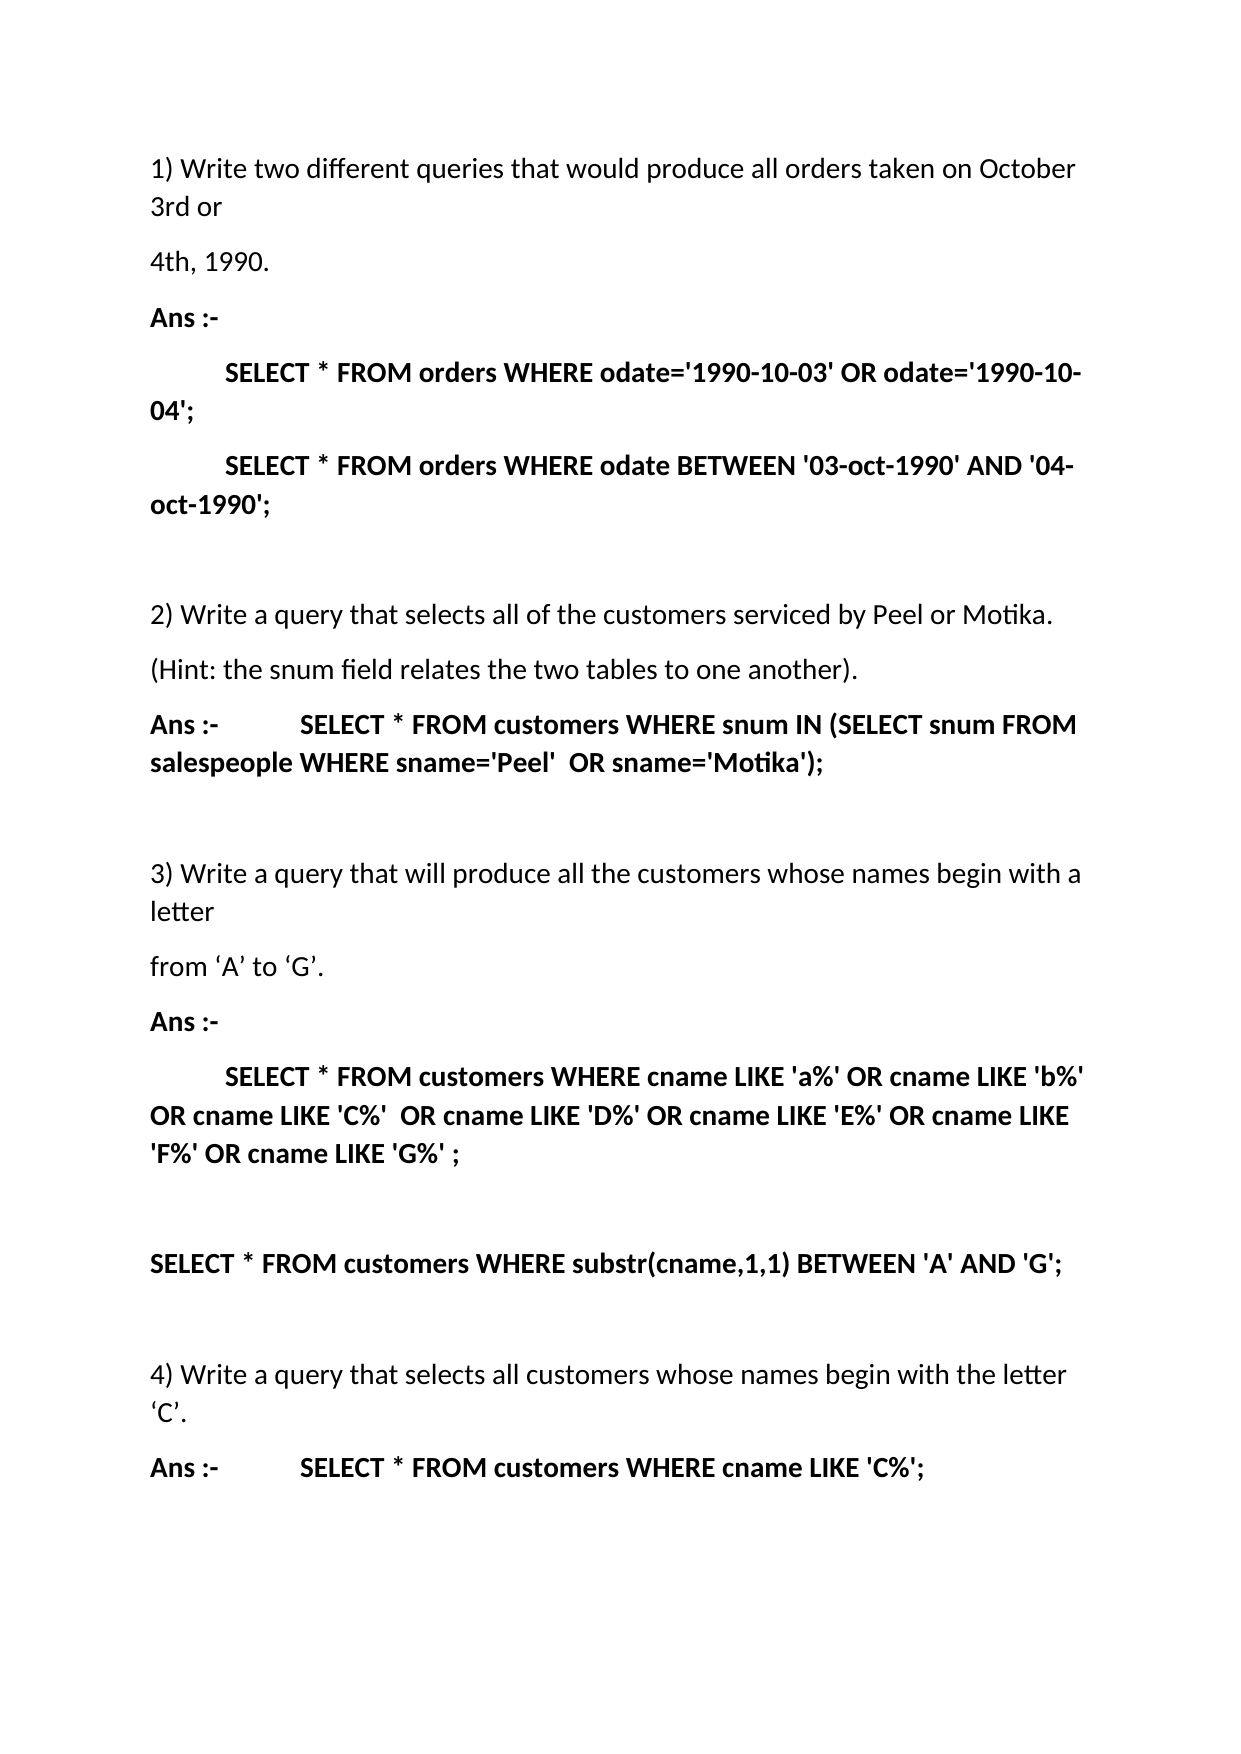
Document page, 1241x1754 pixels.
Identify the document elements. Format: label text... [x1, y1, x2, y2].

text Ans :- [150, 1003, 1090, 1039]
text 2) Write a query that selects all of the customers serviced by Peel or Motika. [150, 596, 1090, 632]
text SELECT * FROM customers WHERE cname LIKE 'a%' OR cname LIKE 'b%' OR cname LIKE 'C%' OR cname LIKE 'D%' OR cname LIKE 'E%' OR cname LIKE 'F%' OR cname LIKE 'G%' ; [150, 1058, 1090, 1171]
text 3) Write a query that will produce all the customers whose names begin with a letter [150, 855, 1090, 929]
text SELECT * FROM customers WHERE substr(cname,1,1) BETWEEN 'A' AND 'G'; [150, 1246, 1090, 1281]
text SELECT * FROM orders WHERE odate BETWEEN '03-oct-1990' AND '04-oct-1990'; [150, 447, 1090, 521]
text 4th, 1990. [150, 243, 1090, 279]
text from ‘A’ to ‘G’. [150, 948, 1090, 984]
text Ans :- SELECT * FROM customers WHERE snum IN (SELECT snum FROM salespeople WHERE sname='Peel' OR sname='Motika'); [150, 706, 1090, 780]
text (Hint: the snum field relates the two tables to one another). [150, 651, 1090, 687]
text Ans :- SELECT * FROM customers WHERE cname LIKE 'C%'; [150, 1449, 1090, 1485]
text 1) Write two different queries that would produce all orders taken on October 3rd or [150, 150, 1090, 224]
text 4) Write a query that selects all customers whose names begin with the letter ‘C’. [150, 1356, 1090, 1430]
text Ans :- [150, 299, 1090, 334]
text SELECT * FROM orders WHERE odate='1990-10-03' OR odate='1990-10-04'; [150, 354, 1090, 428]
